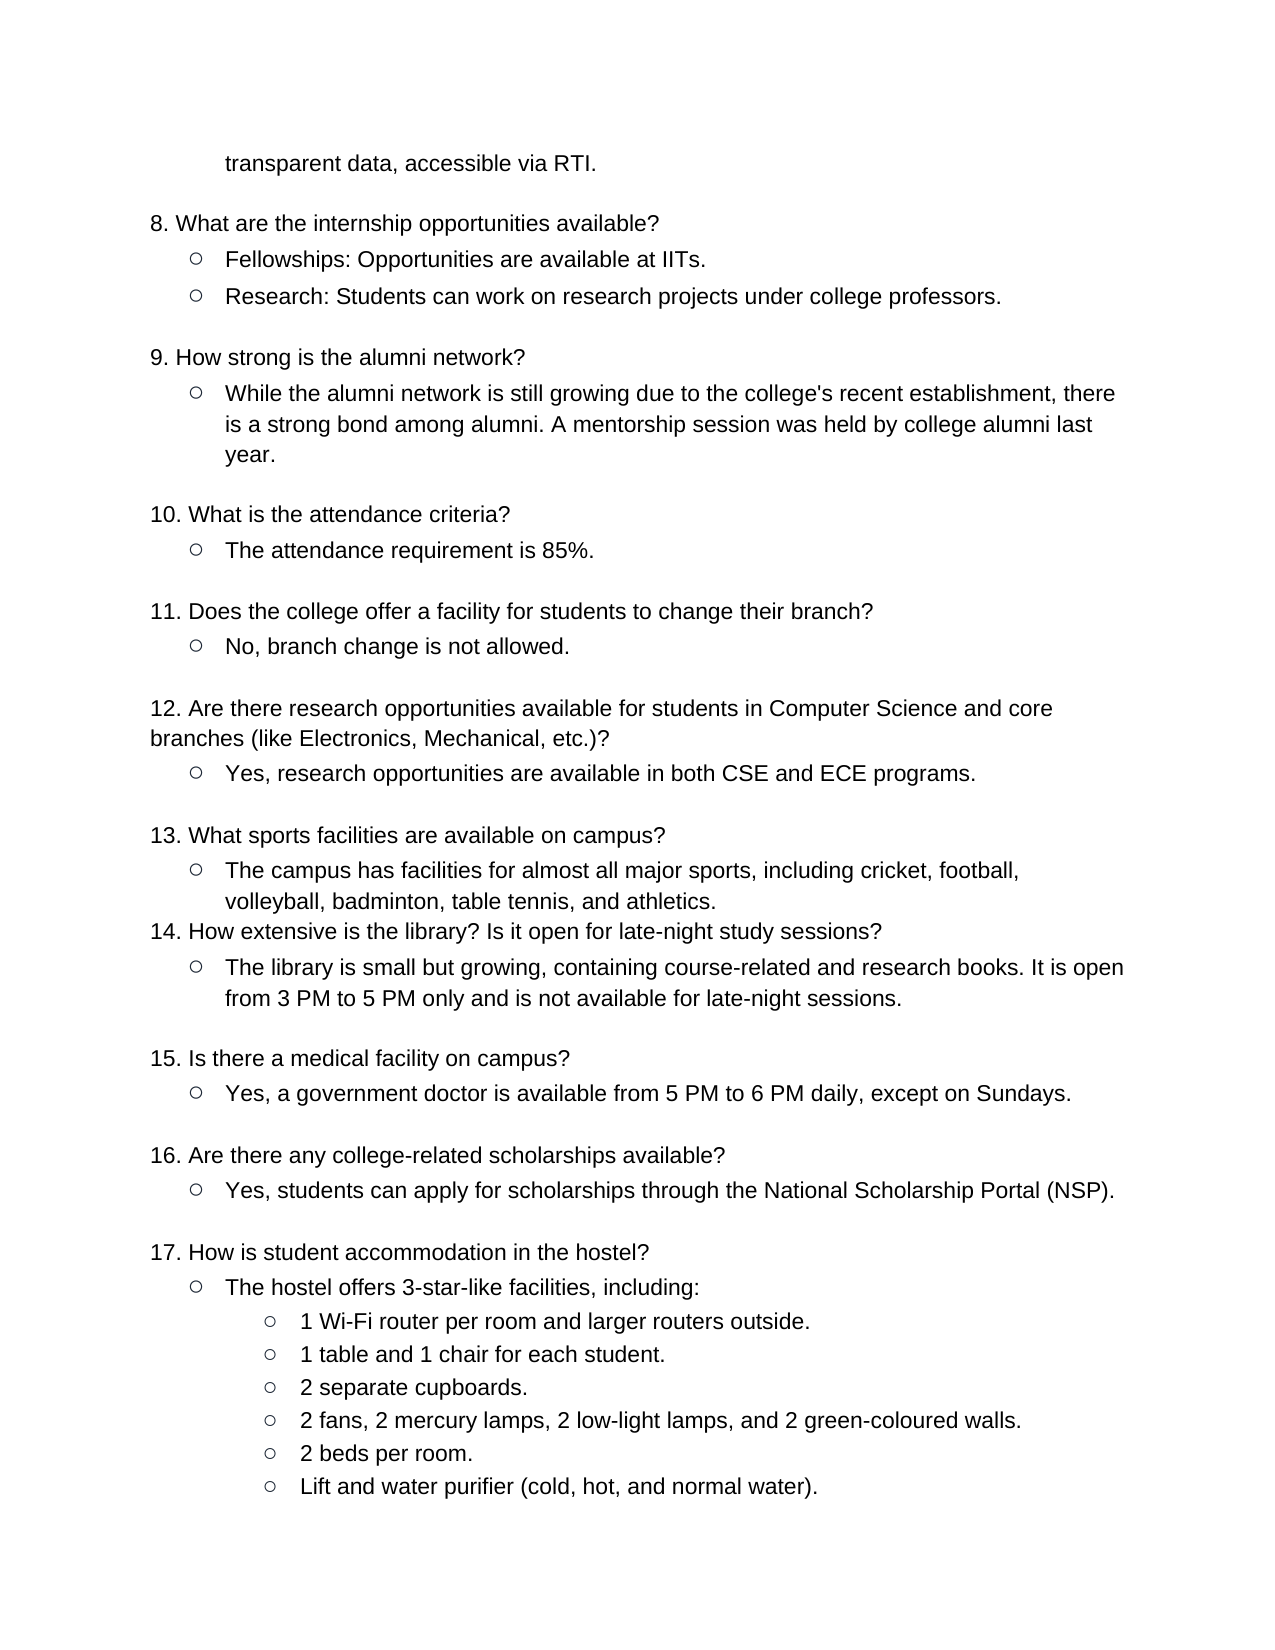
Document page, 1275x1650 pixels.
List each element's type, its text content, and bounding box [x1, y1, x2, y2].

text 17. How is student accommodation in the hostel? [150, 1238, 1125, 1265]
text 9. How strong is the alumni network? [150, 344, 1125, 371]
text 14. How extensive is the library? Is it open for late-night study sessions? [150, 918, 1125, 944]
list Lift and water purifier (cold, hot, and normal water). [262, 1471, 1125, 1500]
list No, branch change is not allowed. [187, 628, 1125, 691]
list The attendance requirement is 85%. [187, 532, 1125, 594]
list The campus has facilities for almost all major sports, including cricket, football, volleyball, badminton, table tennis, and athletics. [187, 852, 1125, 914]
list Yes, a government doctor is available from 5 PM to 6 PM daily, except on Sundays. [187, 1075, 1125, 1138]
text 10. What is the attendance criteria? [150, 501, 1125, 528]
list 1 Wi-Fi router per room and larger routers outside. [262, 1306, 1125, 1334]
list The hostel offers 3-star-like facilities, including: [187, 1269, 1125, 1301]
text 12. Are there research opportunities available for students in Computer Science and core branches (like Electronics, Mechanical, etc.)? [150, 695, 1125, 751]
text 16. Are there any college-related scholarships available? [150, 1142, 1125, 1168]
text 8. What are the internship opportunities available? [150, 210, 1125, 237]
list Yes, students can apply for scholarships through the National Scholarship Portal (NSP). [187, 1172, 1125, 1234]
text 13. What sports facilities are available on campus? [150, 822, 1125, 848]
list 1 table and 1 chair for each student. [262, 1339, 1125, 1368]
list While the alumni network is still growing due to the college's recent establishment, there is a strong bond among alumni. A mentorship session was held by college alumni last year. [187, 374, 1125, 497]
list 2 separate cupboards. [262, 1372, 1125, 1401]
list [187, 150, 1125, 207]
list 2 fans, 2 mercury lamps, 2 low-light lamps, and 2 green-coloured walls. [262, 1405, 1125, 1434]
list The library is small but growing, containing course-related and research books. It is open from 3 PM to 5 PM only and is not available for late-night sessions. [187, 948, 1125, 1041]
list Yes, research opportunities are available in both CSE and ECE programs. [187, 755, 1125, 818]
text 15. Is there a medical facility on campus? [150, 1045, 1125, 1071]
list Fellowships: Opportunities are available at IITs. [187, 241, 1125, 273]
text 11. Does the college offer a facility for students to change their branch? [150, 598, 1125, 624]
list 2 beds per room. [262, 1438, 1125, 1467]
list Research: Students can work on research projects under college professors. [187, 278, 1125, 340]
